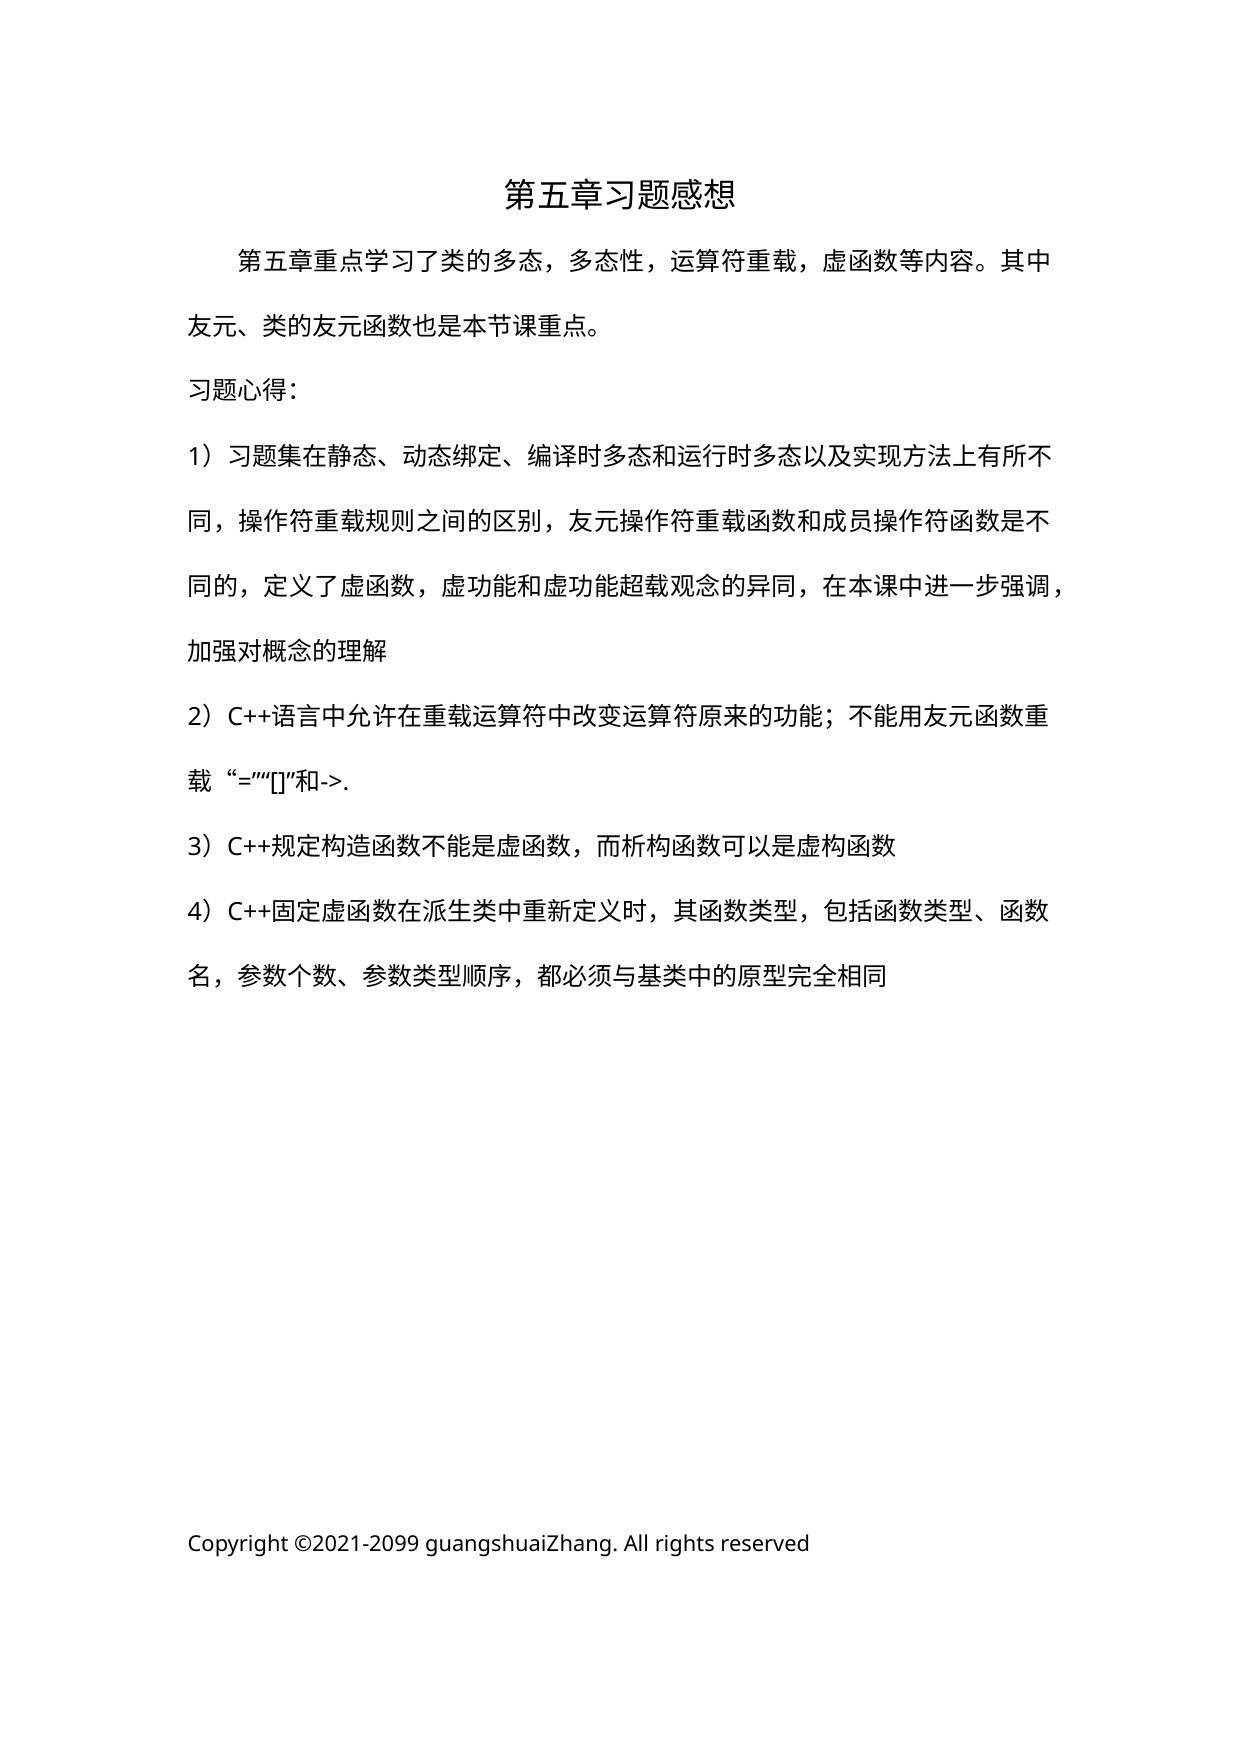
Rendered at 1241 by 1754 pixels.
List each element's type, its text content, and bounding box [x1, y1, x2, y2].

text 2）C++语言中允许在重载运算符中改变运算符原来的功能；不能用友元函数重载“=”“[]”和->. [187, 682, 1053, 812]
text 习题心得： [187, 357, 1053, 422]
text 3）C++规定构造函数不能是虚函数，而析构函数可以是虚构函数 [187, 812, 1053, 877]
text Copyright ©2021-2099 guangshuaiZhang. All rights reserved [187, 1527, 1053, 1559]
text 第五章习题感想 [187, 162, 1053, 227]
text 1）习题集在静态、动态绑定、编译时多态和运行时多态以及实现方法上有所不同，操作符重载规则之间的区别，友元操作符重载函数和成员操作符函数是不同的，定义了虚函数，虚功能和虚功能超载观念的异同，在本课中进一步强调，加强对概念的理解 [187, 422, 1053, 682]
text 第五章重点学习了类的多态，多态性，运算符重载，虚函数等内容。其中友元、类的友元函数也是本节课重点。 [187, 227, 1053, 357]
text 4）C++固定虚函数在派生类中重新定义时，其函数类型，包括函数类型、函数名，参数个数、参数类型顺序，都必须与基类中的原型完全相同 [187, 877, 1053, 1007]
